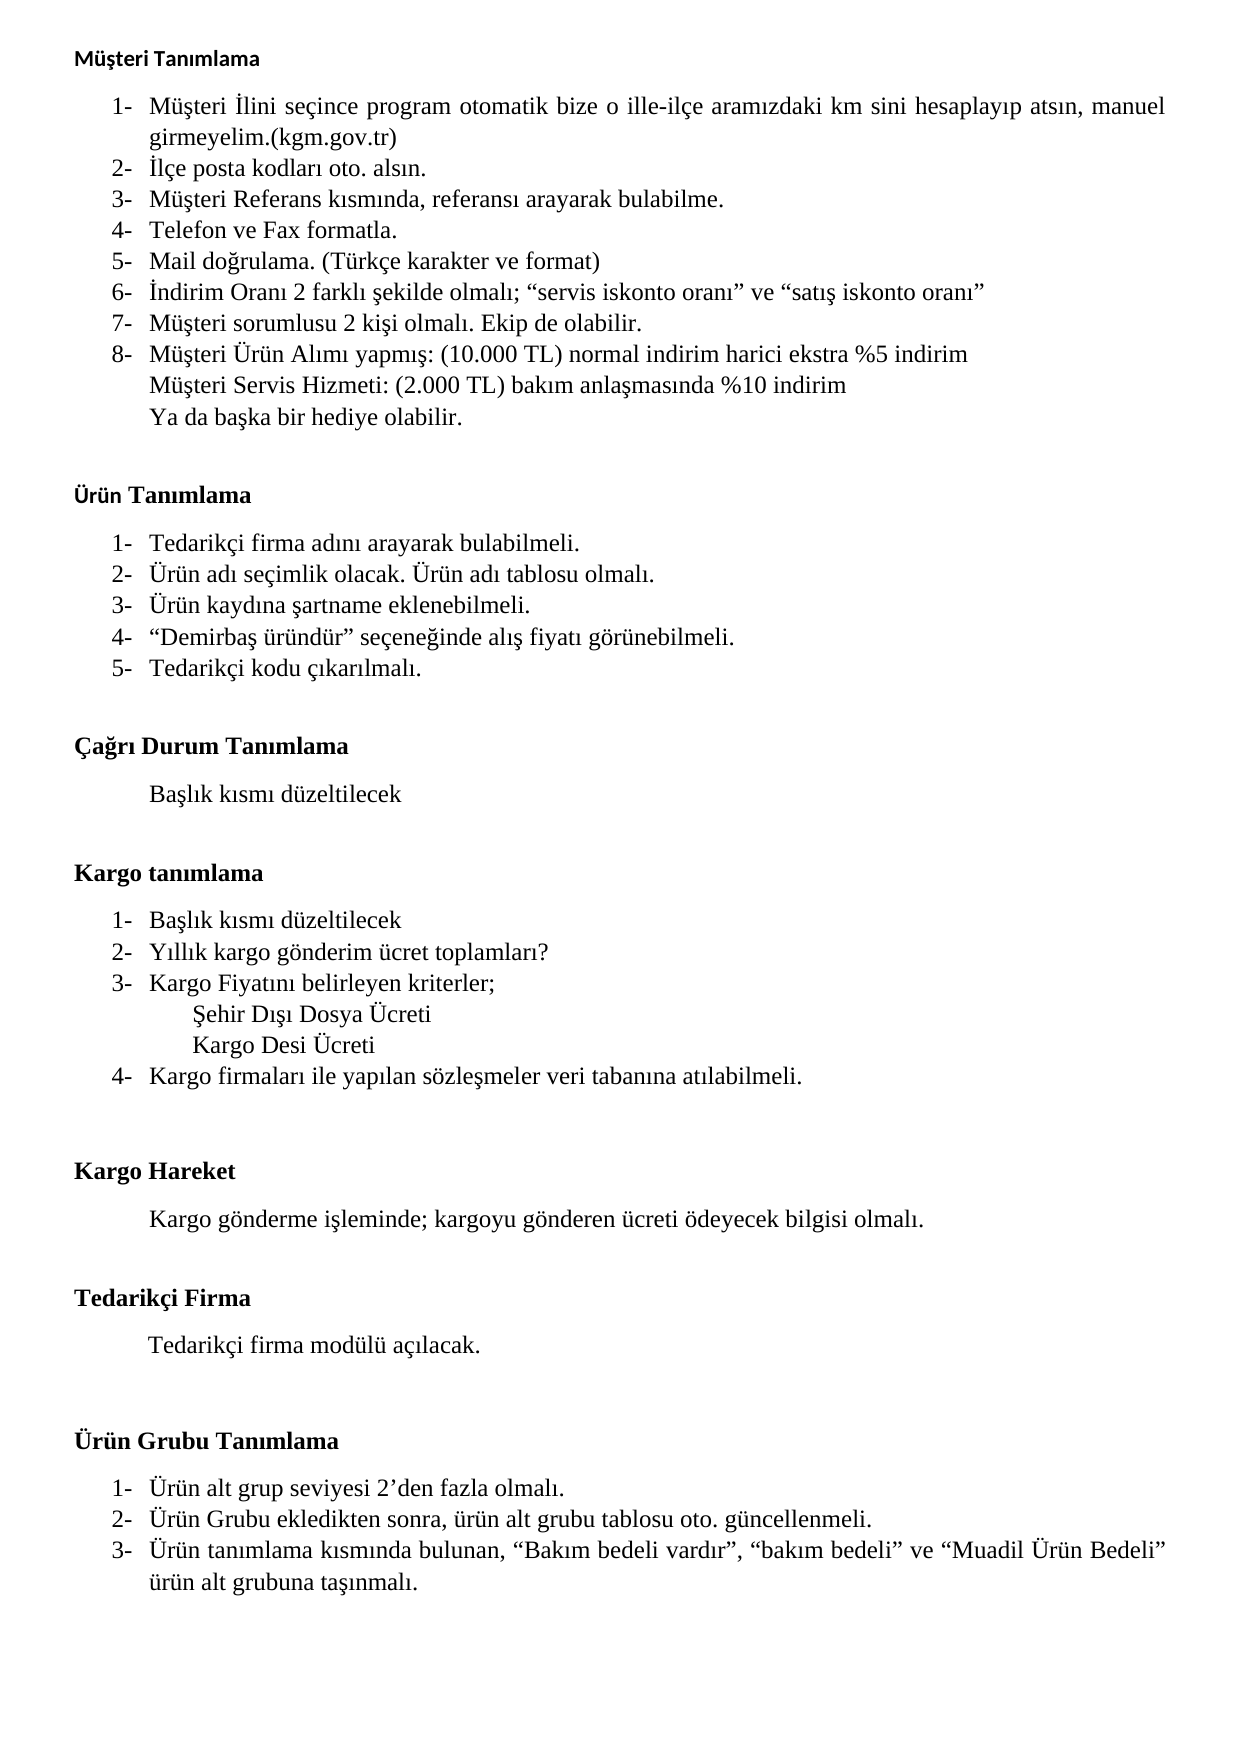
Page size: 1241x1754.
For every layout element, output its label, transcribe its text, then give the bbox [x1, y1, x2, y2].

text Tedarikçi Firma [74, 1283, 1167, 1311]
list Ürün adı seçimlik olacak. Ürün adı tablosu olmalı. [111, 559, 1167, 588]
list Telefon ve Fax formatla. [111, 215, 1167, 244]
list Müşteri Servis Hizmeti: (2.000 TL) bakım anlaşmasında %10 indirim [149, 371, 1167, 399]
list Ürün kaydına şartname eklenebilmeli. [111, 591, 1167, 619]
text Çağrı Durum Tanımlama [74, 731, 1167, 760]
list Ürün alt grup seviyesi 2’den fazla olmalı. [111, 1473, 1167, 1502]
list Yıllık kargo gönderim ücret toplamları? [111, 937, 1167, 965]
list Kargo Desi Ücreti [192, 1030, 1167, 1058]
list Mail doğrulama. (Türkçe karakter ve format) [111, 246, 1167, 275]
list Ürün tanımlama kısmında bulunan, “Bakım bedeli vardır”, “bakım bedeli” ve “Muadil Ürün Bedeli” ürün alt grubuna taşınmalı. [111, 1536, 1167, 1595]
text Müşteri Tanımlama [74, 44, 1167, 72]
list Başlık kısmı düzeltilecek [149, 779, 1167, 808]
list Ürün Grubu ekledikten sonra, ürün alt grubu tablosu oto. güncellenmeli. [111, 1504, 1167, 1533]
list Tedarikçi kodu çıkarılmalı. [111, 653, 1167, 681]
list Kargo gönderme işleminde; kargoyu gönderen ücreti ödeyecek bilgisi olmalı. [149, 1204, 1167, 1233]
list Kargo firmaları ile yapılan sözleşmeler veri tabanına atılabilmeli. [111, 1061, 1167, 1089]
list Şehir Dışı Dosya Ücreti [192, 999, 1167, 1027]
list Ya da başka bir hediye olabilir. [149, 402, 1167, 430]
list “Demirbaş üründür” seçeneğinde alış fiyatı görünebilmeli. [111, 622, 1167, 650]
list Müşteri İlini seçince program otomatik bize o ille-ilçe aramızdaki km sini hesaplayıp atsın, manuel girmeyelim.(kgm.gov.tr) [111, 91, 1167, 151]
list İlçe posta kodları oto. alsın. [111, 153, 1167, 182]
text Ürün Tanımlama [74, 480, 1167, 509]
list Müşteri Referans kısmında, referansı arayarak bulabilme. [111, 184, 1167, 213]
list Tedarikçi firma adını arayarak bulabilmeli. [111, 528, 1167, 557]
text Tedarikçi firma modülü açılacak. [74, 1330, 1167, 1359]
list Müşteri sorumlusu 2 kişi olmalı. Ekip de olabilir. [111, 308, 1167, 337]
text Kargo Hareket [74, 1156, 1167, 1185]
text Ürün Grubu Tanımlama [74, 1426, 1167, 1454]
text Kargo tanımlama [74, 858, 1167, 887]
list İndirim Oranı 2 farklı şekilde olmalı; “servis iskonto oranı” ve “satış iskonto oranı” [111, 277, 1167, 306]
list Kargo Fiyatını belirleyen kriterler; [111, 968, 1167, 996]
list Başlık kısmı düzeltilecek [111, 906, 1167, 934]
list Müşteri Ürün Alımı yapmış: (10.000 TL) normal indirim harici ekstra %5 indirim [111, 339, 1167, 368]
